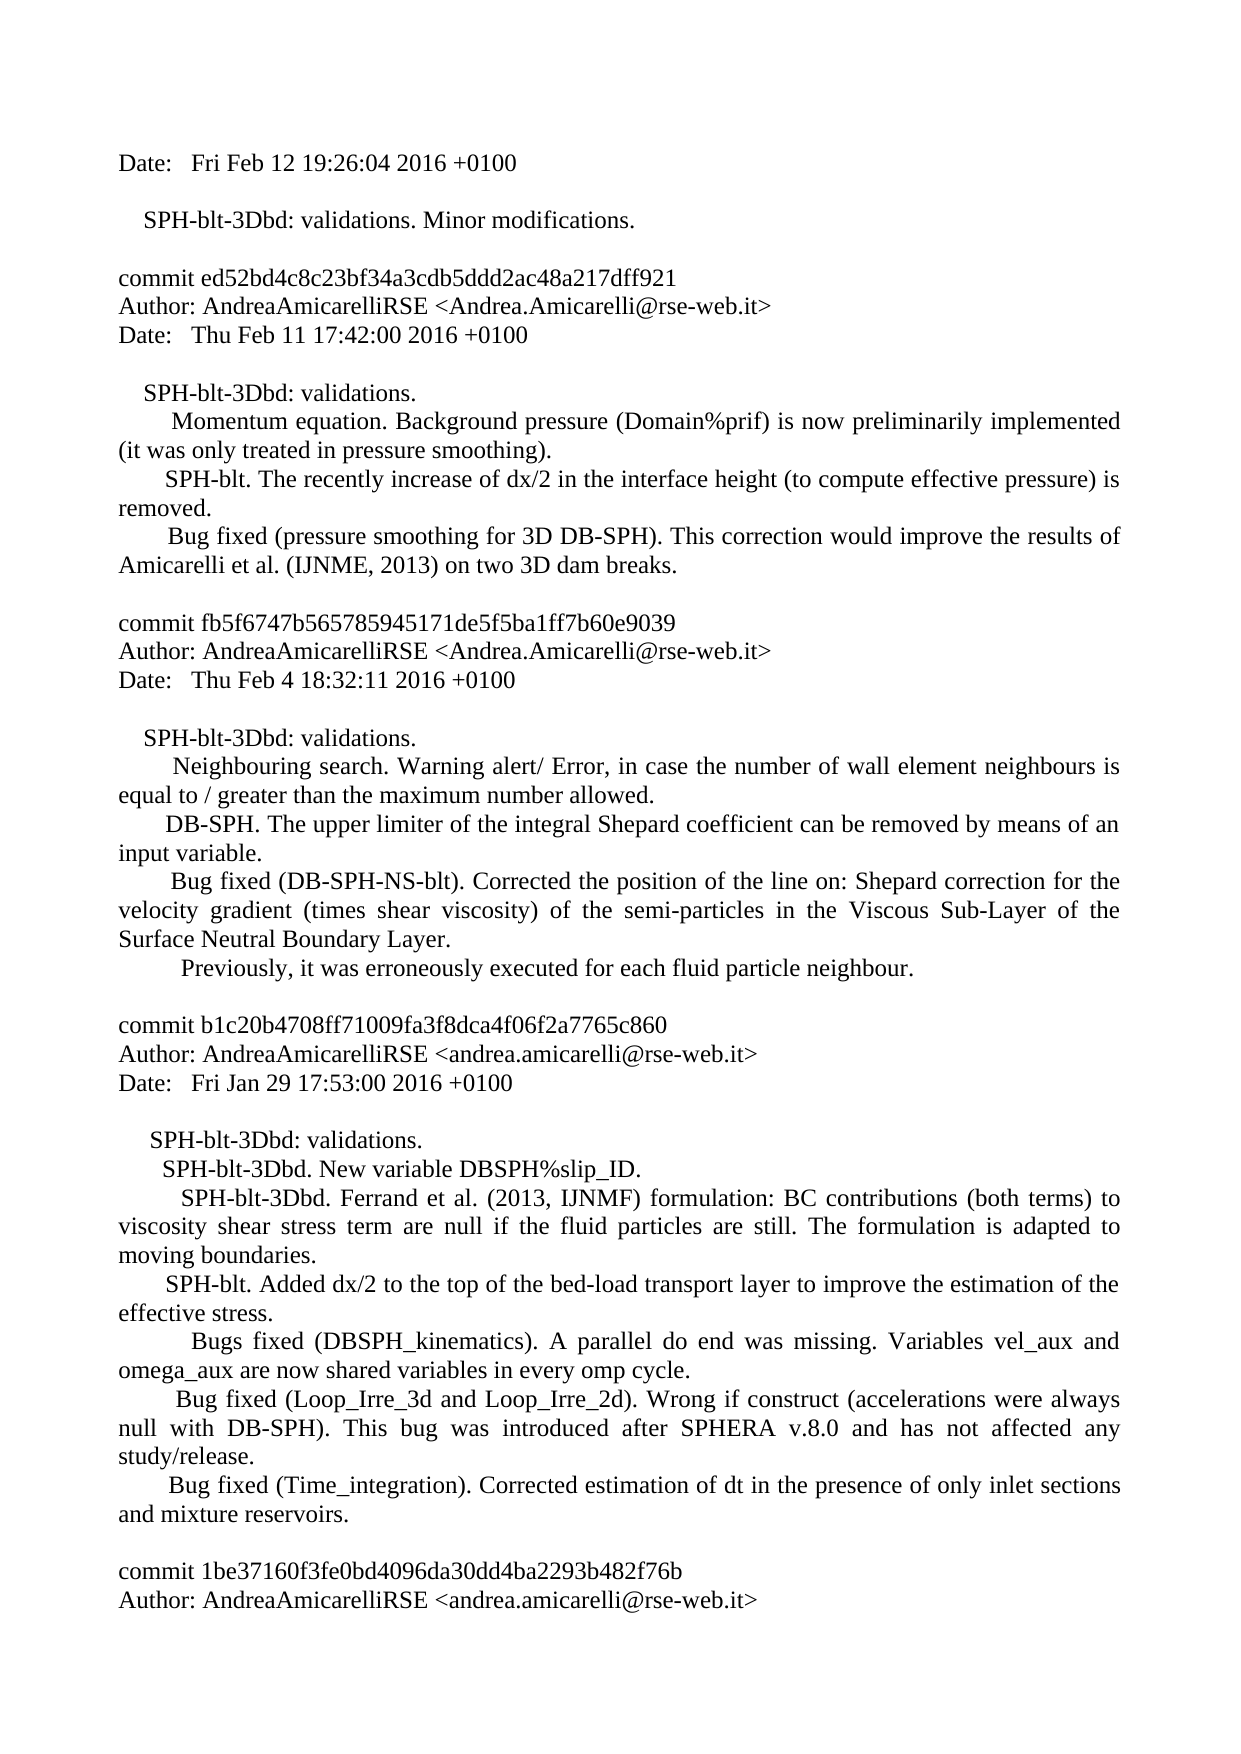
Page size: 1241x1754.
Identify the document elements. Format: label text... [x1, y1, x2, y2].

text Bugs fixed (DBSPH_kinematics). A parallel do end was missing. Variables vel_aux and omega_aux are now shared variables in every omp cycle. [118, 1326, 1122, 1384]
text commit 1be37160f3fe0bd4096da30dd4ba2293b482f76b [118, 1556, 1122, 1585]
text commit ed52bd4c8c23bf34a3cdb5ddd2ac48a217dff921 [118, 263, 1122, 291]
text Author: AndreaAmicarelliRSE <Andrea.Amicarelli@rse-web.it> [118, 636, 1122, 665]
text SPH-blt-3Dbd: validations. [118, 723, 1122, 751]
text SPH-blt-3Dbd. Ferrand et al. (2013, IJNMF) formulation: BC contributions (both terms) to viscosity shear stress term are null if the fluid particles are still. The formulation is adapted to moving boundaries. [118, 1183, 1122, 1269]
text Author: AndreaAmicarelliRSE <andrea.amicarelli@rse-web.it> [118, 1585, 1122, 1614]
text Bug fixed (Loop_Irre_3d and Loop_Irre_2d). Wrong if construct (accelerations were always null with DB-SPH). This bug was introduced after SPHERA v.8.0 and has not affected any study/release. [118, 1384, 1122, 1470]
text SPH-blt-3Dbd. New variable DBSPH%slip_ID. [118, 1154, 1122, 1183]
text Previously, it was erroneously executed for each fluid particle neighbour. [118, 953, 1122, 981]
text commit fb5f6747b565785945171de5f5ba1ff7b60e9039 [118, 608, 1122, 636]
text commit b1c20b4708ff71009fa3f8dca4f06f2a7765c860 [118, 1010, 1122, 1039]
text Date: Thu Feb 11 17:42:00 2016 +0100 [118, 320, 1122, 349]
text SPH-blt. Added dx/2 to the top of the bed-load transport layer to improve the estimation of the effective stress. [118, 1269, 1122, 1326]
text Date: Fri Feb 12 19:26:04 2016 +0100 [118, 148, 1122, 176]
text Bug fixed (DB-SPH-NS-blt). Corrected the position of the line on: Shepard correction for the velocity gradient (times shear viscosity) of the semi-particles in the Viscous Sub-Layer of the Surface Neutral Boundary Layer. [118, 866, 1122, 953]
text SPH-blt-3Dbd: validations. [118, 378, 1122, 406]
text Neighbouring search. Warning alert/ Error, in case the number of wall element neighbours is equal to / greater than the maximum number allowed. [118, 751, 1122, 809]
text Bug fixed (Time_integration). Corrected estimation of dt in the presence of only inlet sections and mixture reservoirs. [118, 1470, 1122, 1528]
text DB-SPH. The upper limiter of the integral Shepard coefficient can be removed by means of an input variable. [118, 809, 1122, 866]
text Author: AndreaAmicarelliRSE <andrea.amicarelli@rse-web.it> [118, 1039, 1122, 1068]
text SPH-blt. The recently increase of dx/2 in the interface height (to compute effective pressure) is removed. [118, 464, 1122, 521]
text Momentum equation. Background pressure (Domain%prif) is now preliminarily implemented (it was only treated in pressure smoothing). [118, 406, 1122, 464]
text Date: Fri Jan 29 17:53:00 2016 +0100 [118, 1068, 1122, 1096]
text Bug fixed (pressure smoothing for 3D DB-SPH). This correction would improve the results of Amicarelli et al. (IJNME, 2013) on two 3D dam breaks. [118, 521, 1122, 579]
text Date: Thu Feb 4 18:32:11 2016 +0100 [118, 665, 1122, 694]
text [118, 291, 1122, 320]
text SPH-blt-3Dbd: validations. Minor modifications. [118, 205, 1122, 234]
text SPH-blt-3Dbd: validations. [118, 1125, 1122, 1154]
